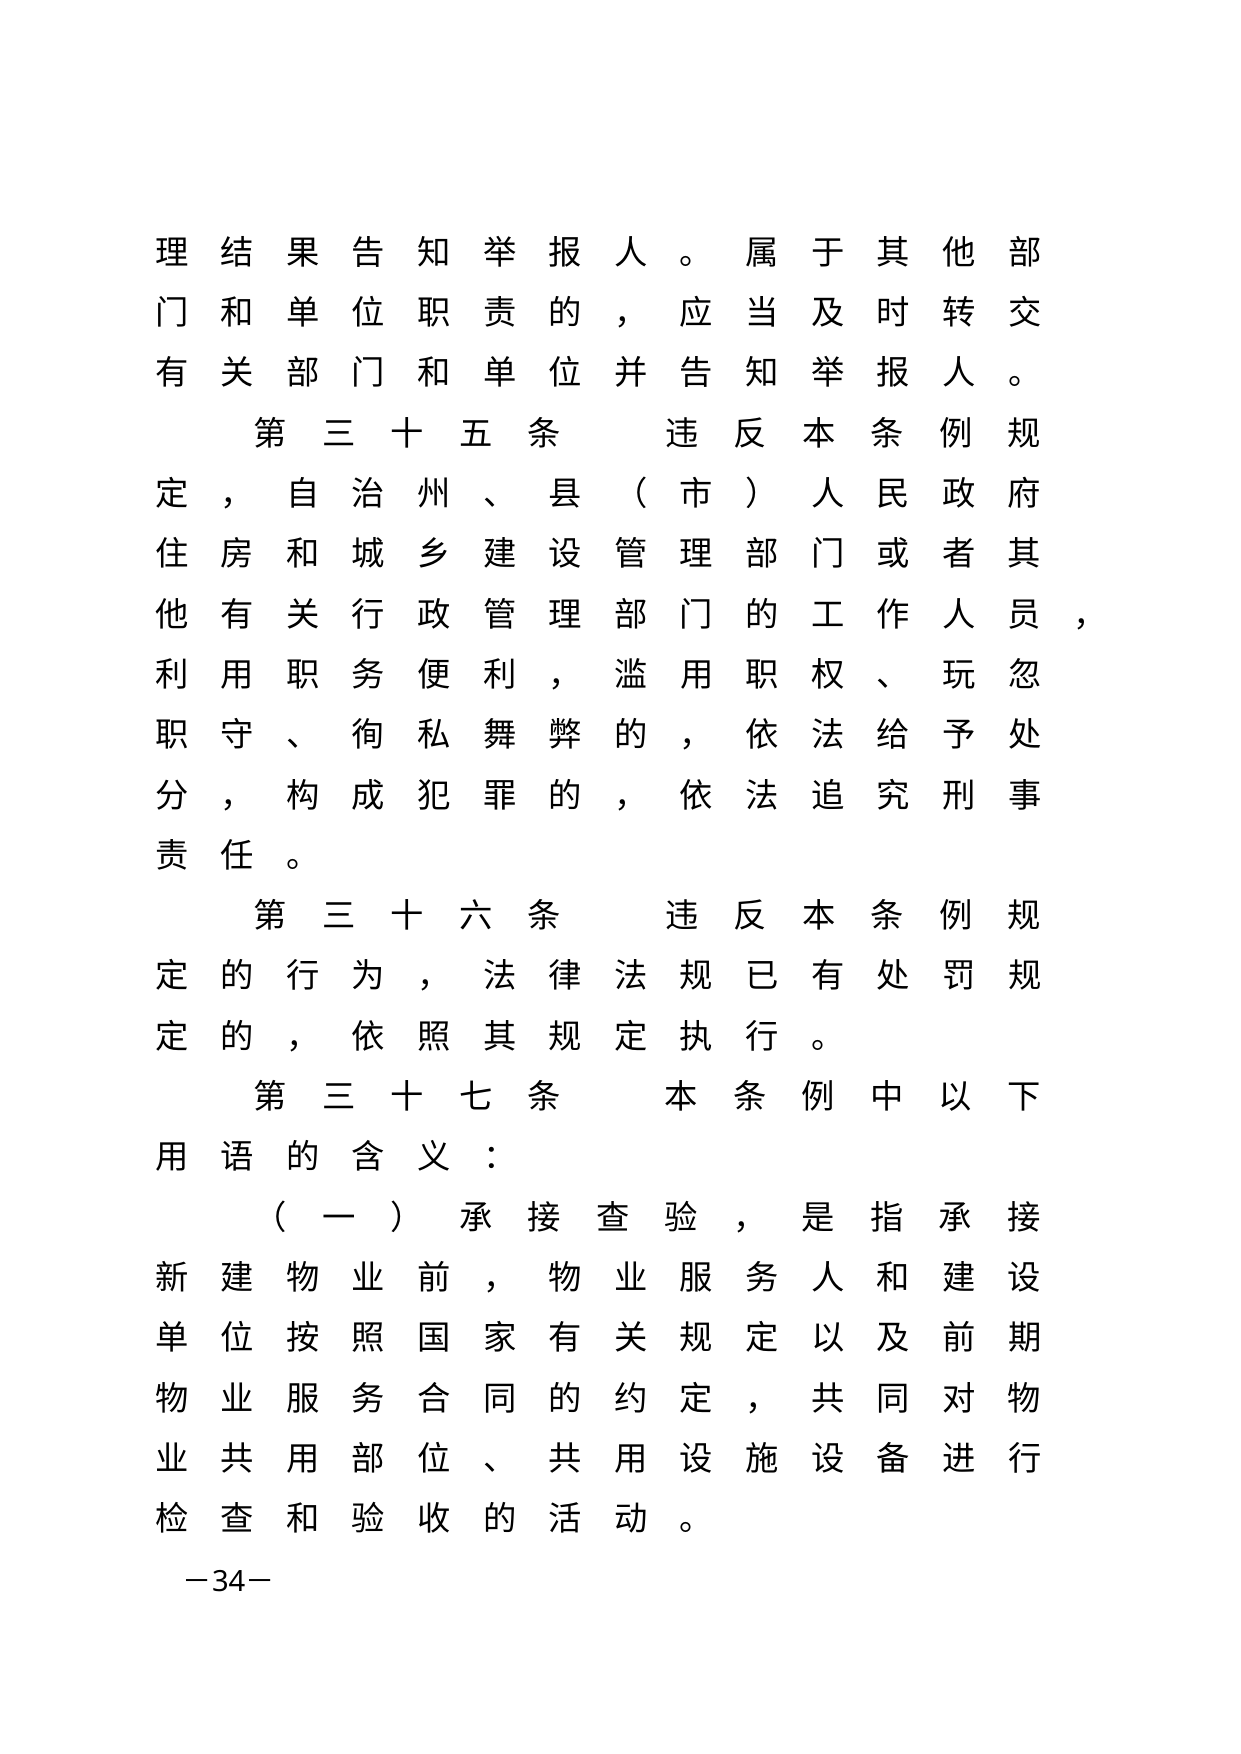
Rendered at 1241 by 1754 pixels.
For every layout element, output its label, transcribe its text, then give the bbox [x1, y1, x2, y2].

text 第三十五条 违反本条例规定，自治州、县（市）人民政府住房和城乡建设管理部门或者其他有关行政管理部门的工作人员，利用职务便利，滥用职权、玩忽职守、徇私舞弊的，依法给予处分，构成犯罪的，依法追究刑事责任。 [155, 400, 1073, 883]
text （一）承接查验，是指承接新建物业前，物业服务人和建设单位按照国家有关规定以及前期物业服务合同的约定，共同对物业共用部位、共用设施设备进行检查和验收的活动。 [155, 1184, 1073, 1546]
text 第三十六条 违反本条例规定的行为，法律法规已有处罚规定的，依照其规定执行。 [155, 883, 1073, 1064]
text 接到投诉举报相关部门应当依法处理前款举报事项，并将处理结果告知举报人。属于其他部门和单位职责的，应当及时转交有关部门和单位并告知举报人。 [155, 219, 1073, 400]
text 第三十七条 本条例中以下用语的含义： [155, 1064, 1073, 1184]
